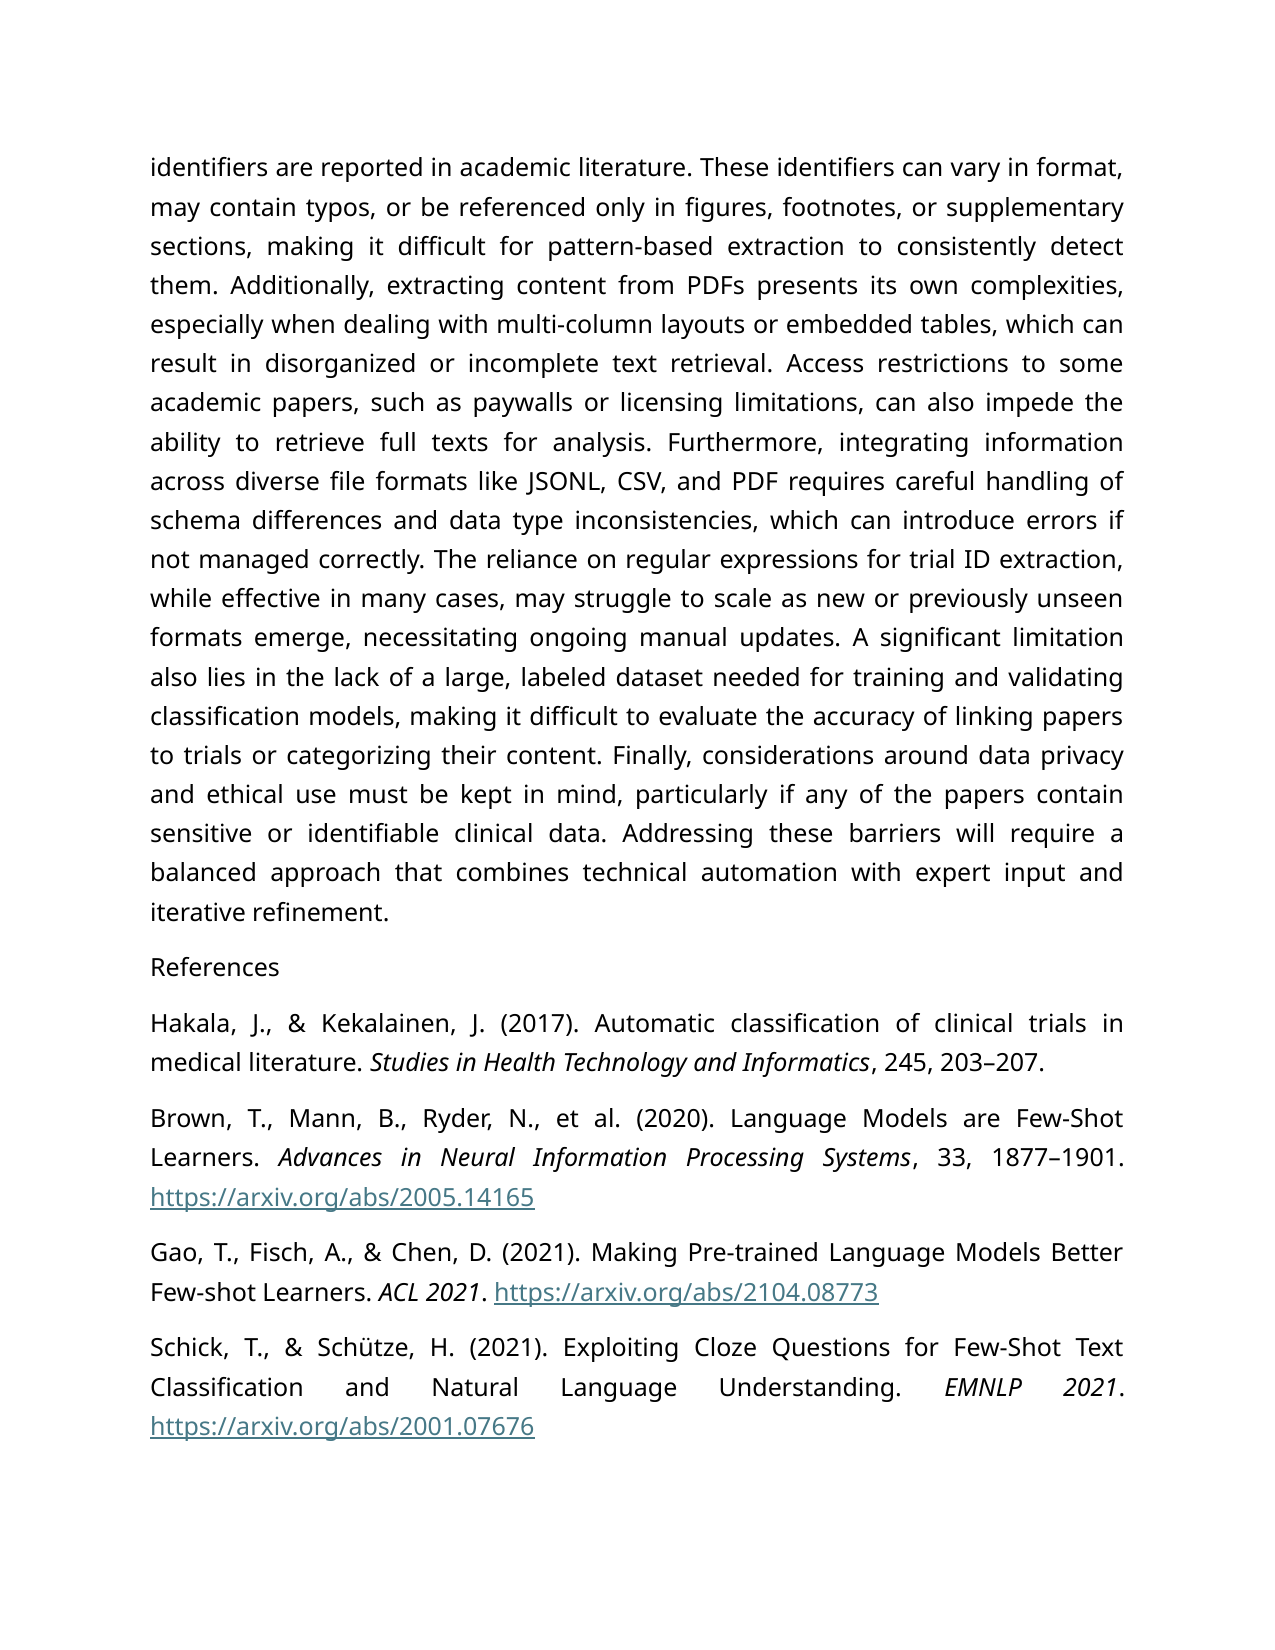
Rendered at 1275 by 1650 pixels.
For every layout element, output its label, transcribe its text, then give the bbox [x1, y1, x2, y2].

text References [150, 950, 1125, 984]
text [150, 150, 1125, 928]
text Hakala, J., & Kekalainen, J. (2017). Automatic classification of clinical trials in medical literature. Studies in Health Technology and Informatics, 245, 203–207. [150, 1006, 1125, 1079]
text Gao, T., Fisch, A., & Chen, D. (2021). Making Pre-trained Language Models Better Few-shot Learners. ACL 2021. https://arxiv.org/abs/2104.08773 [150, 1235, 1125, 1308]
text Brown, T., Mann, B., Ryder, N., et al. (2020). Language Models are Few-Shot Learners. Advances in Neural Information Processing Systems, 33, 1877–1901. https://arxiv.org/abs/2005.14165 [150, 1101, 1125, 1213]
text Schick, T., & Schütze, H. (2021). Exploiting Cloze Questions for Few-Shot Text Classification and Natural Language Understanding. EMNLP 2021. https://arxiv.org/abs/2001.07676 [150, 1330, 1125, 1442]
